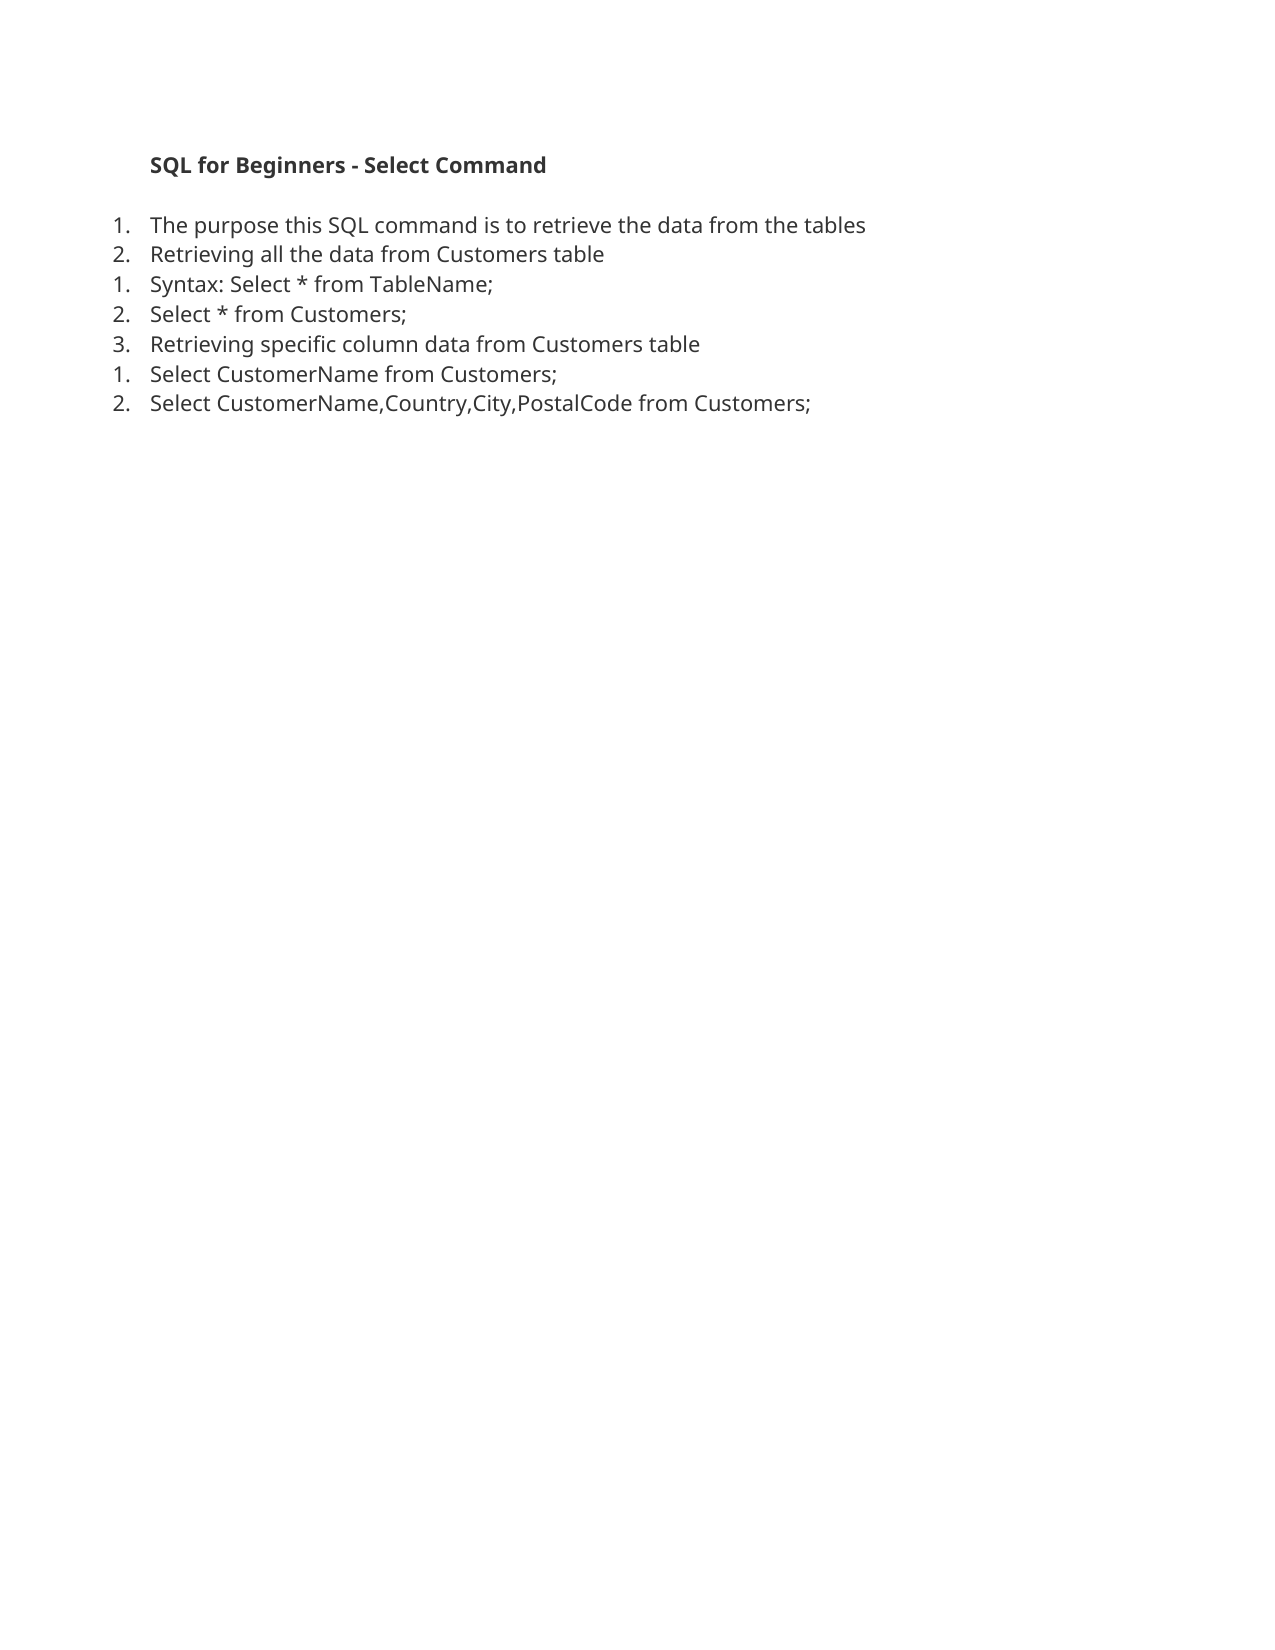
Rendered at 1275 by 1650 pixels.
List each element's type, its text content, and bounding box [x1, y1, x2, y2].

list Retrieving specific column data from Customers table [112, 329, 1125, 358]
list Select CustomerName from Customers; [112, 358, 1125, 388]
list The purpose this SQL command is to retrieve the data from the tables [112, 209, 1125, 239]
text SQL for Beginners - Select Command [150, 150, 1125, 180]
list Retrieving all the data from Customers table [112, 239, 1125, 269]
list Syntax: Select * from TableName; [112, 269, 1125, 299]
list Select CustomerName,Country,City,PostalCode from Customers; [112, 388, 1125, 418]
list Select * from Customers; [112, 299, 1125, 329]
